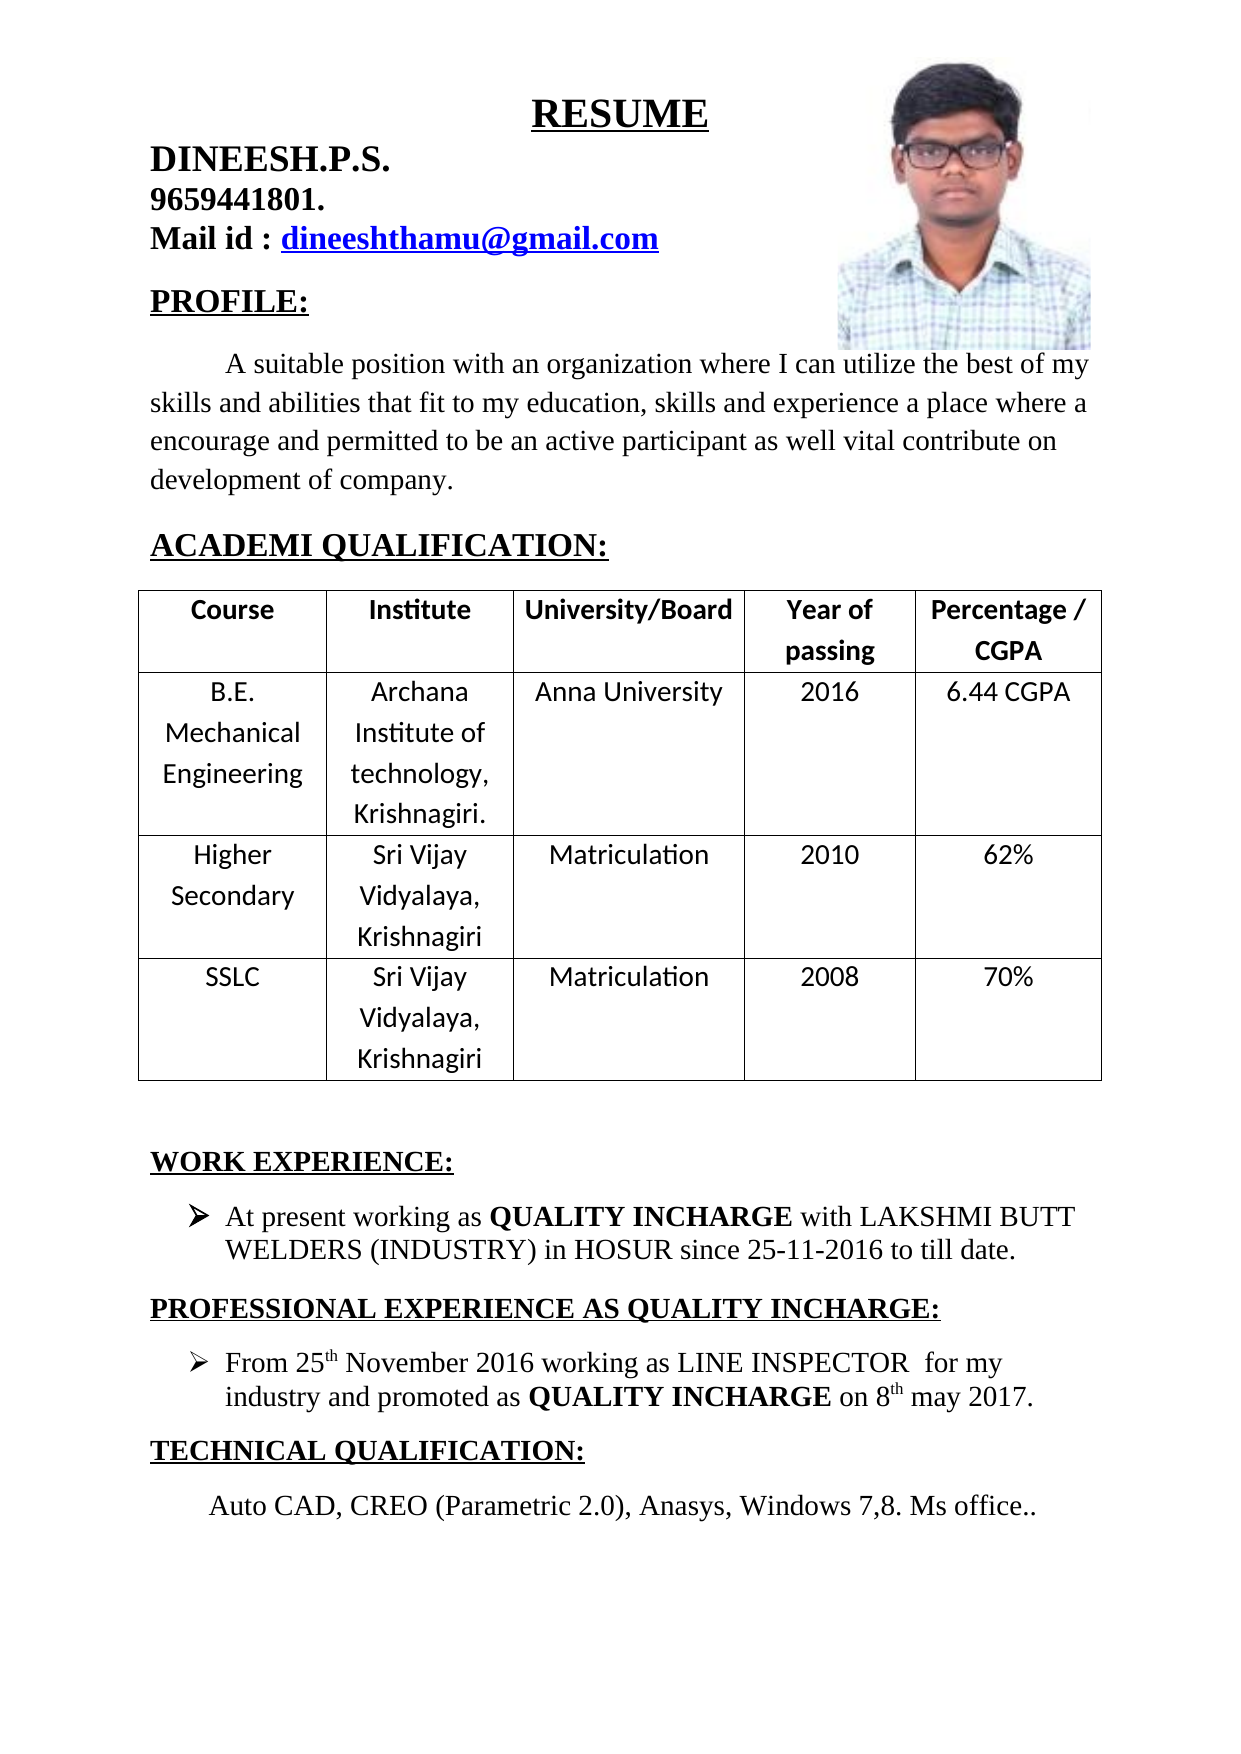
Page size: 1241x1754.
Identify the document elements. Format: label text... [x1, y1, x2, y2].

text RESUME [150, 89, 837, 137]
table_cell Archana Institute of technology, Krishnagiri. [327, 673, 513, 835]
text Mail id : dineeshthamu@gmail.com [150, 218, 837, 256]
text Auto CAD, CREO (Parametric 2.0), Anasys, Windows 7,8. Ms office.. [150, 1488, 1090, 1521]
text TECHNICAL QUALIFICATION: [150, 1433, 1090, 1467]
table_cell 6.44 CGPA [916, 673, 1101, 835]
table_header Percentage / CGPA [916, 591, 1101, 672]
table_cell 2016 [745, 673, 915, 835]
table_cell 62% [916, 836, 1101, 957]
table_cell Sri Vijay Vidyalaya, Krishnagiri [327, 836, 513, 957]
text PROFESSIONAL EXPERIENCE AS QUALITY INCHARGE: [150, 1291, 1090, 1324]
table_cell B.E. Mechanical Engineering [139, 673, 326, 835]
table_cell Higher Secondary [139, 836, 326, 957]
text PROFILE: [150, 281, 837, 320]
table_header Institute [327, 591, 513, 672]
table_cell Matriculation [514, 959, 744, 1080]
text ACADEMI QUALIFICATION: [150, 525, 1090, 564]
table_cell SSLC [139, 959, 326, 1080]
list At present working as QUALITY INCHARGE with LAKSHMI BUTT WELDERS (INDUSTRY) in HOSUR since 25-11-2016 to till date. [187, 1199, 1090, 1266]
table_cell 2008 [745, 959, 915, 1080]
table_header Year of passing [745, 591, 915, 672]
table_cell 2010 [745, 836, 915, 957]
table_cell Matriculation [514, 836, 744, 957]
text WORK EXPERIENCE: [150, 1144, 1090, 1178]
picture [837, 57, 1091, 350]
text DINEESH.P.S. [150, 137, 837, 180]
table_header Course [139, 591, 326, 672]
table_cell 70% [916, 959, 1101, 1080]
list From 25th November 2016 working as LINE INSPECTOR for my industry and promoted as QUALITY INCHARGE on 8th may 2017. [187, 1345, 1090, 1412]
text 9659441801. [150, 180, 837, 218]
text A suitable position with an organization where I can utilize the best of my skills and abilities that fit to my education, skills and experience a place where a encourage and permitted to be an active participant as well vital contribute on development of company. [150, 346, 1090, 495]
table_cell Anna University [514, 673, 744, 835]
table_header University/Board [514, 591, 744, 672]
table_cell Sri Vijay Vidyalaya, Krishnagiri [327, 959, 513, 1080]
